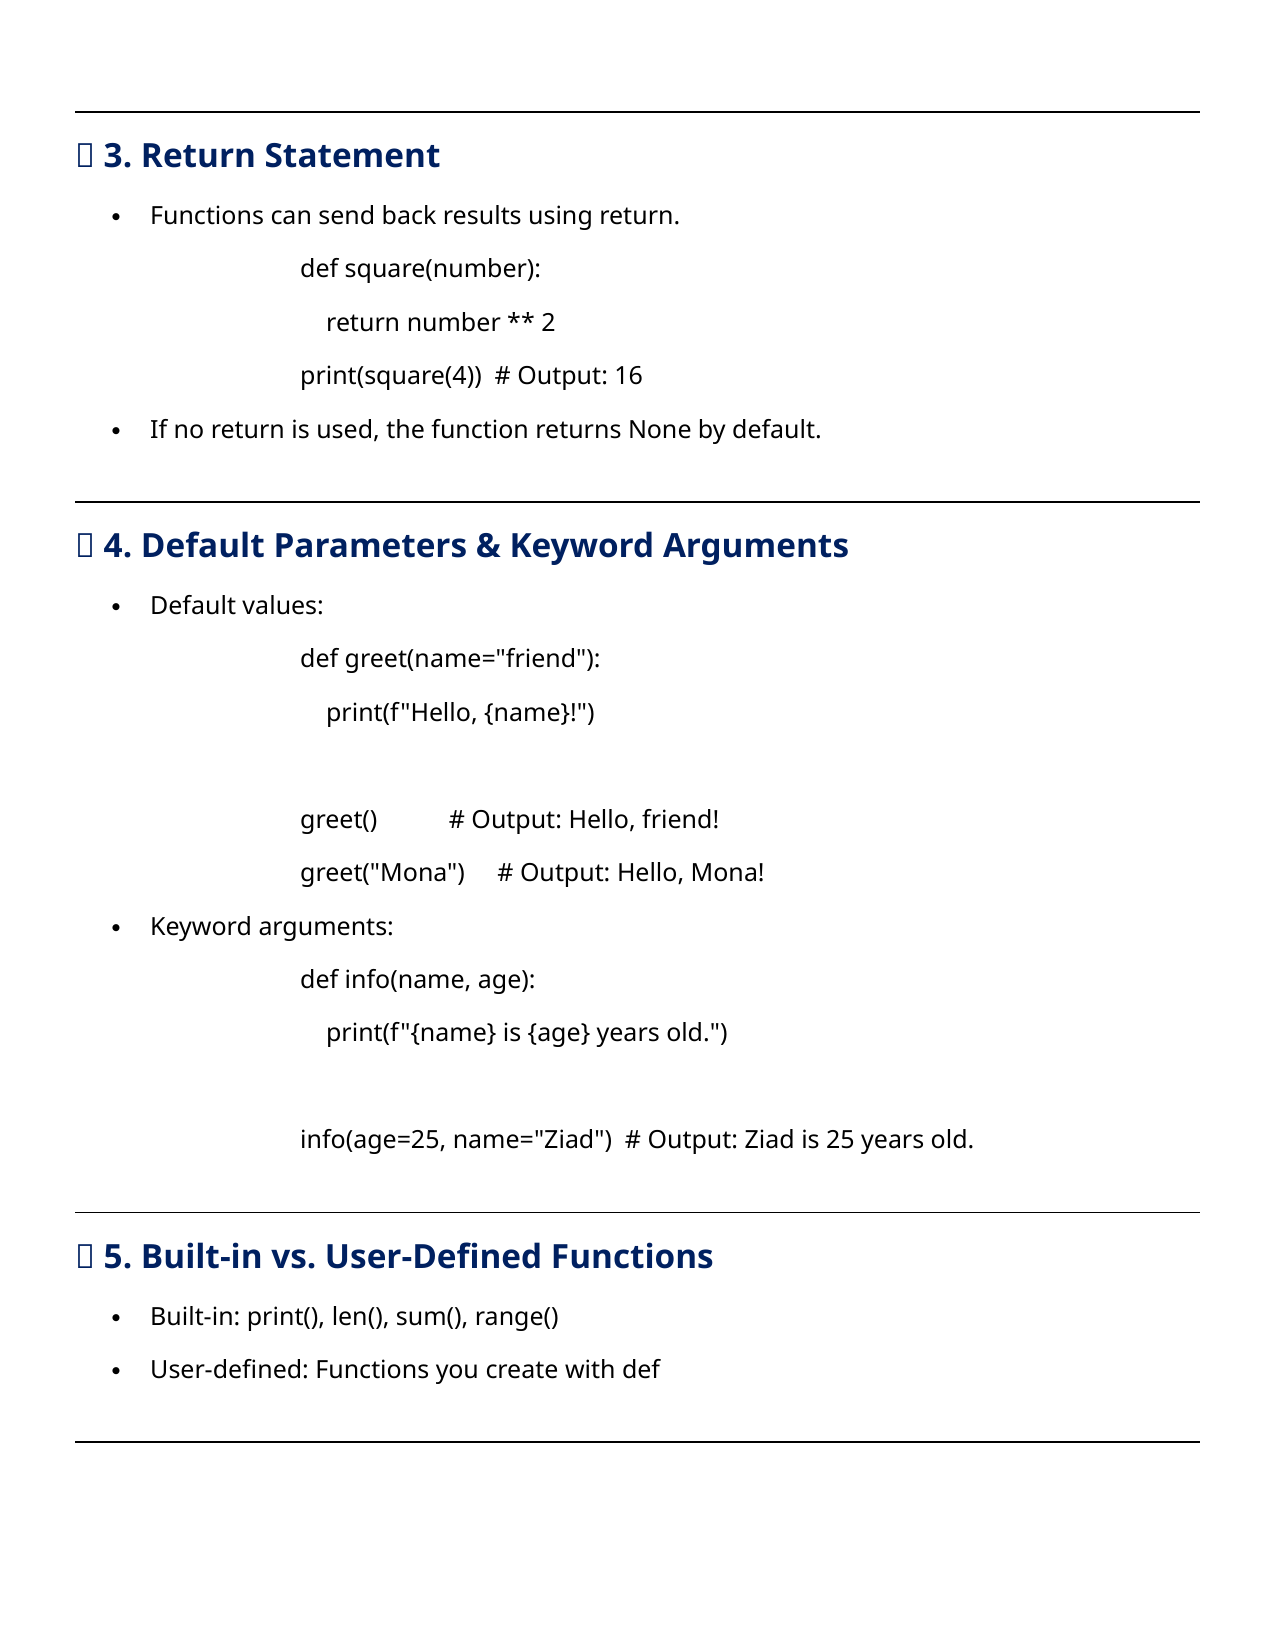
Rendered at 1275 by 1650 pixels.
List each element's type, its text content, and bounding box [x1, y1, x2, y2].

text 🔹 5. Built-in vs. User-Defined Functions [75, 1232, 1200, 1278]
text print(square(4)) # Output: 16 [300, 358, 1200, 392]
list If no return is used, the function returns None by default. [112, 411, 1200, 446]
text info(age=25, name="Ziad") # Output: Ziad is 25 years old. [300, 1122, 1200, 1156]
list Default values: [112, 588, 1200, 622]
list User-defined: Functions you create with def [112, 1352, 1200, 1386]
text def greet(name="friend"): [300, 641, 1200, 675]
text greet() # Output: Hello, friend! [300, 801, 1200, 835]
text print(f"Hello, {name}!") [300, 694, 1200, 728]
list Built-in: print(), len(), sum(), range() [112, 1298, 1200, 1332]
text greet("Mona") # Output: Hello, Mona! [300, 855, 1200, 889]
text def info(name, age): [300, 962, 1200, 996]
text 🔹 4. Default Parameters & Keyword Arguments [75, 522, 1200, 567]
list Keyword arguments: [112, 908, 1200, 942]
list Functions can send back results using return. [112, 198, 1200, 232]
text return number ** 2 [300, 304, 1200, 339]
text def square(number): [300, 251, 1200, 285]
text 🔹 3. Return Statement [75, 132, 1200, 177]
text print(f"{name} is {age} years old.") [300, 1015, 1200, 1049]
